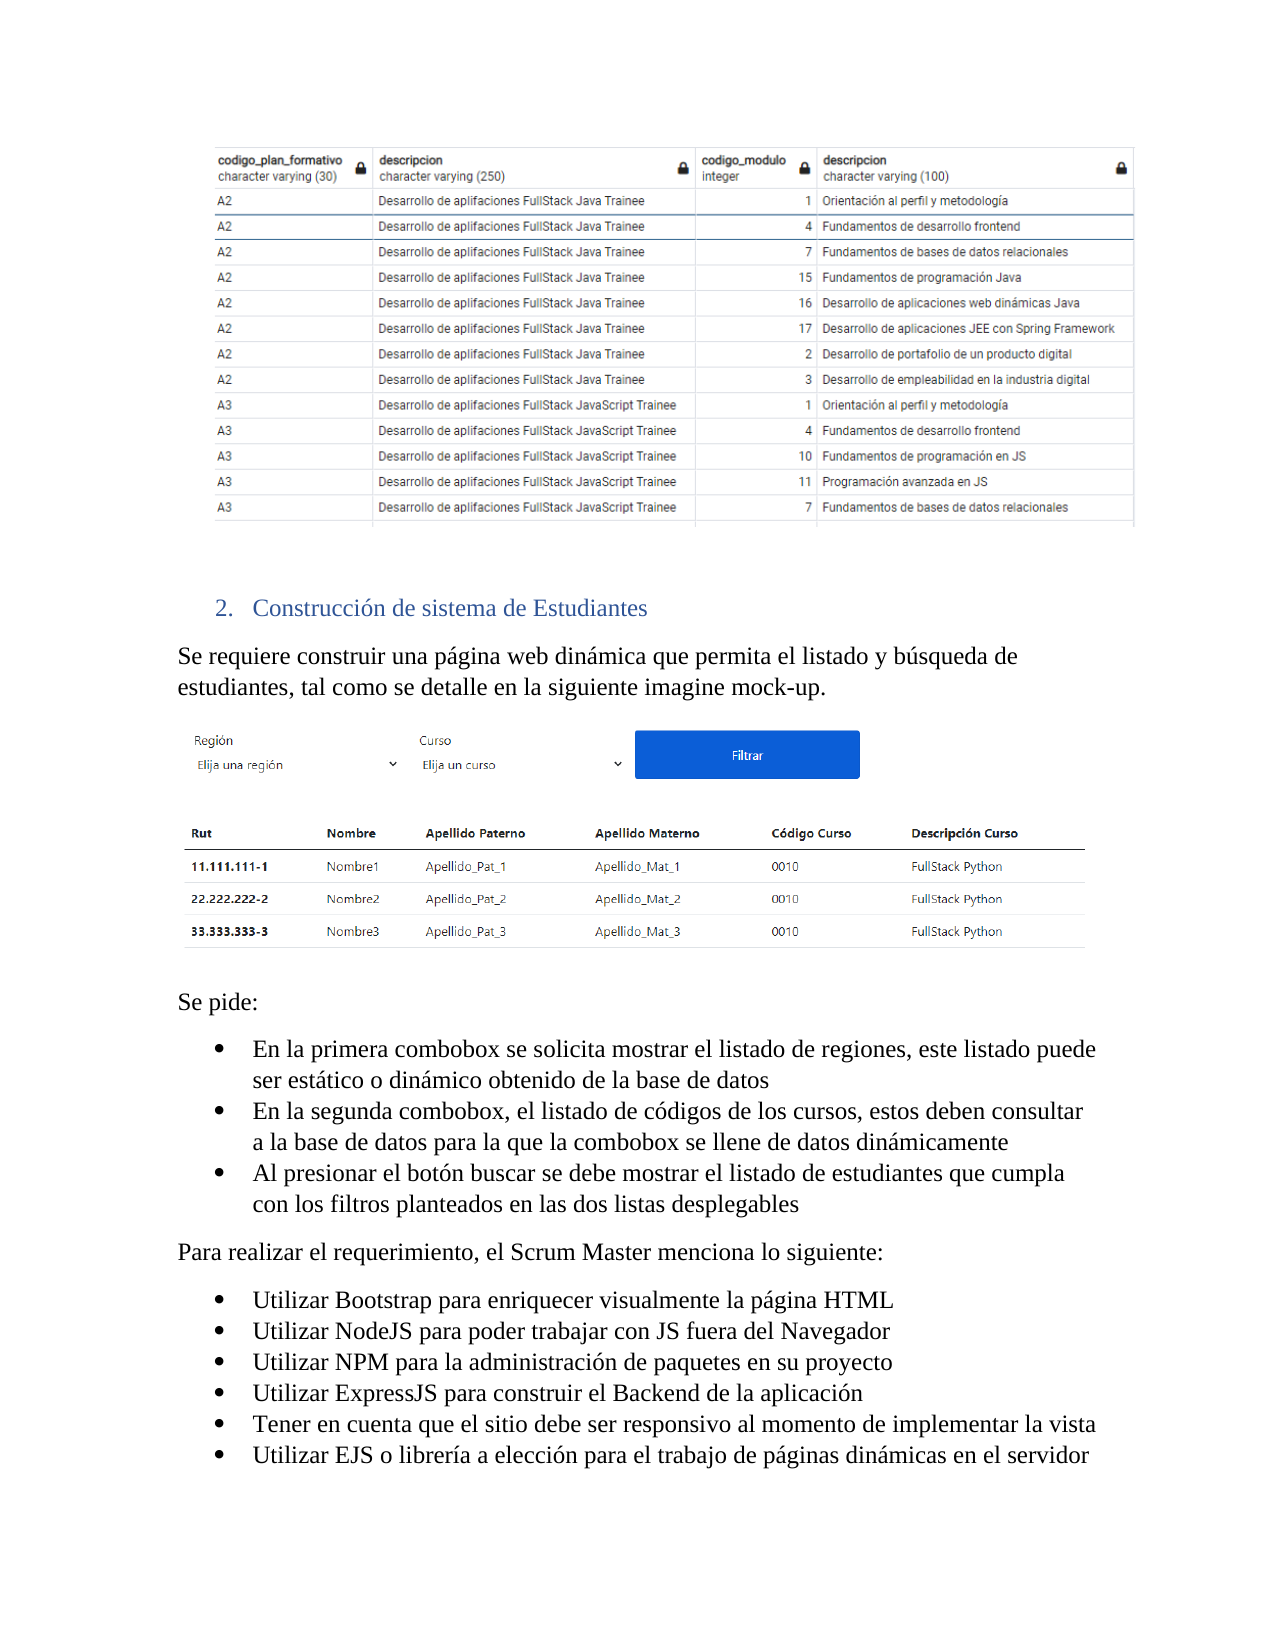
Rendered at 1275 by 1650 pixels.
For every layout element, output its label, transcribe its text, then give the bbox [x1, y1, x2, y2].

list Utilizar Bootstrap para enriquecer visualmente la página HTML [215, 1285, 1098, 1314]
list Construcción de sistema de Estudiantes [215, 593, 1098, 622]
list Utilizar ExpressJS para construir el Backend de la aplicación [215, 1378, 1098, 1407]
text Se pide: [177, 987, 1098, 1015]
list Al presionar el botón buscar se debe mostrar el listado de estudiantes que cumpla con los filtros planteados en las dos listas desplegables [215, 1158, 1098, 1218]
list Utilizar NodeJS para poder trabajar con JS fuera del Navegador [215, 1316, 1098, 1345]
list En la segunda combobox, el listado de códigos de los cursos, estos deben consultar a la base de datos para la que la combobox se llene de datos dinámicamente [215, 1096, 1098, 1156]
list Utilizar EJS o librería a elección para el trabajo de páginas dinámicas en el servidor [215, 1440, 1098, 1469]
list En la primera combobox se solicita mostrar el listado de regiones, este listado puede ser estático o dinámico obtenido de la base de datos [215, 1034, 1098, 1094]
list Utilizar NPM para la administración de paquetes en su proyecto [215, 1347, 1098, 1376]
list Tener en cuenta que el sitio debe ser responsivo al momento de implementar la vista [215, 1409, 1098, 1438]
text Para realizar el requerimiento, el Scrum Master menciona lo siguiente: [177, 1237, 1098, 1266]
picture [214, 147, 1136, 527]
picture [177, 720, 1098, 968]
text Se requiere construir una página web dinámica que permita el listado y búsqueda de estudiantes, tal como se detalle en la siguiente imagine mock-up. [177, 641, 1098, 701]
